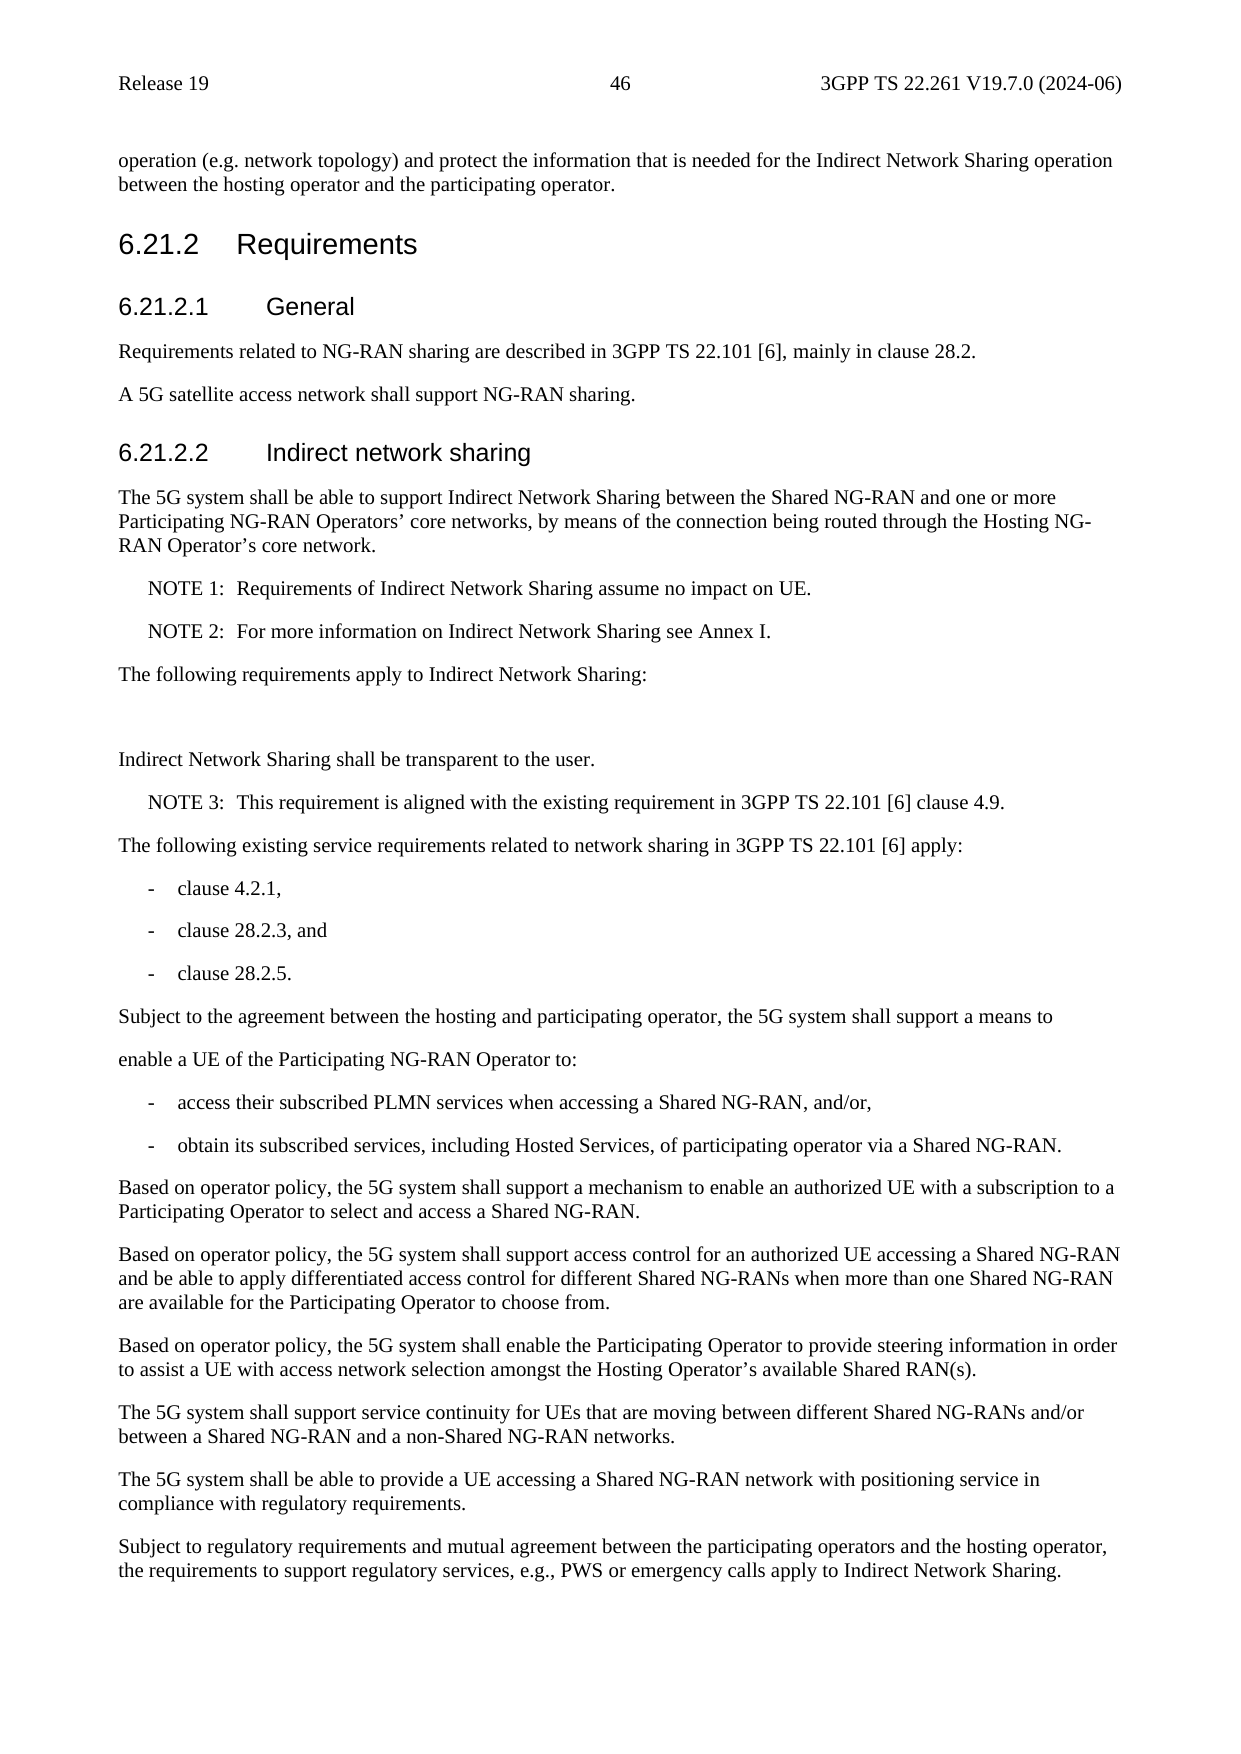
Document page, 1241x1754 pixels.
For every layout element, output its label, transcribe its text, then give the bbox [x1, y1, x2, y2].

text enable a UE of the Participating NG-RAN Operator to: [118, 1047, 1122, 1071]
subtitle 6.21.2.2 Indirect network sharing [118, 437, 1122, 466]
text Based on operator policy, the 5G system shall enable the Participating Operator to provide steering information in order to assist a UE with access network selection amongst the Hosting Operator’s available Shared RAN(s). [118, 1333, 1122, 1381]
text The 5G system shall support service continuity for UEs that are moving between different Shared NG-RANs and/or between a Shared NG-RAN and a non-Shared NG-RAN networks. [118, 1400, 1122, 1448]
text NOTE 1: Requirements of Indirect Network Sharing assume no impact on UE. [148, 576, 1122, 600]
text - obtain its subscribed services, including Hosted Services, of participating operator via a Shared NG-RAN. [148, 1132, 1122, 1157]
text Requirements related to NG-RAN sharing are described in 3GPP TS 22.101 [6], mainly in clause 28.2. [118, 339, 1122, 363]
text Based on operator policy, the 5G system shall support a mechanism to enable an authorized UE with a subscription to a Participating Operator to select and access a Shared NG-RAN. [118, 1175, 1122, 1223]
text - clause 28.2.5. [148, 961, 1122, 985]
text Based on operator policy, the 5G system shall support access control for an authorized UE accessing a Shared NG-RAN and be able to apply differentiated access control for different Shared NG-RANs when more than one Shared NG-RAN are available for the Participating Operator to choose from. [118, 1242, 1122, 1314]
text NOTE 3: This requirement is aligned with the existing requirement in 3GPP TS 22.101 [6] clause 4.9. [148, 790, 1122, 814]
text The following requirements apply to Indirect Network Sharing: [118, 662, 1122, 686]
text Indirect Network Sharing shall be transparent to the user. [118, 747, 1122, 771]
text Subject to the agreement between the hosting and participating operator, the 5G system shall support a means to [118, 1004, 1122, 1028]
subtitle 6.21.2.1 General [118, 292, 1122, 321]
text - access their subscribed PLMN services when accessing a Shared NG-RAN, and/or, [148, 1090, 1122, 1114]
text The following existing service requirements related to network sharing in 3GPP TS 22.101 [6] apply: [118, 833, 1122, 857]
text - clause 4.2.1, [148, 876, 1122, 900]
text The 5G system shall be able to support Indirect Network Sharing between the Shared NG-RAN and one or more Participating NG-RAN Operators’ core networks, by means of the connection being routed through the Hosting NG-RAN Operator’s core network. [118, 485, 1122, 557]
text The 5G system shall be able to provide a UE accessing a Shared NG-RAN network with positioning service in compliance with regulatory requirements. [118, 1467, 1122, 1515]
text - clause 28.2.3, and [148, 918, 1122, 942]
text A 5G satellite access network shall support NG-RAN sharing. [118, 382, 1122, 406]
text NOTE 2: For more information on Indirect Network Sharing see Annex I. [148, 619, 1122, 643]
subtitle 6.21.2 Requirements [118, 227, 1122, 261]
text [118, 148, 1122, 196]
text Subject to regulatory requirements and mutual agreement between the participating operators and the hosting operator, the requirements to support regulatory services, e.g., PWS or emergency calls apply to Indirect Network Sharing. [118, 1534, 1122, 1582]
